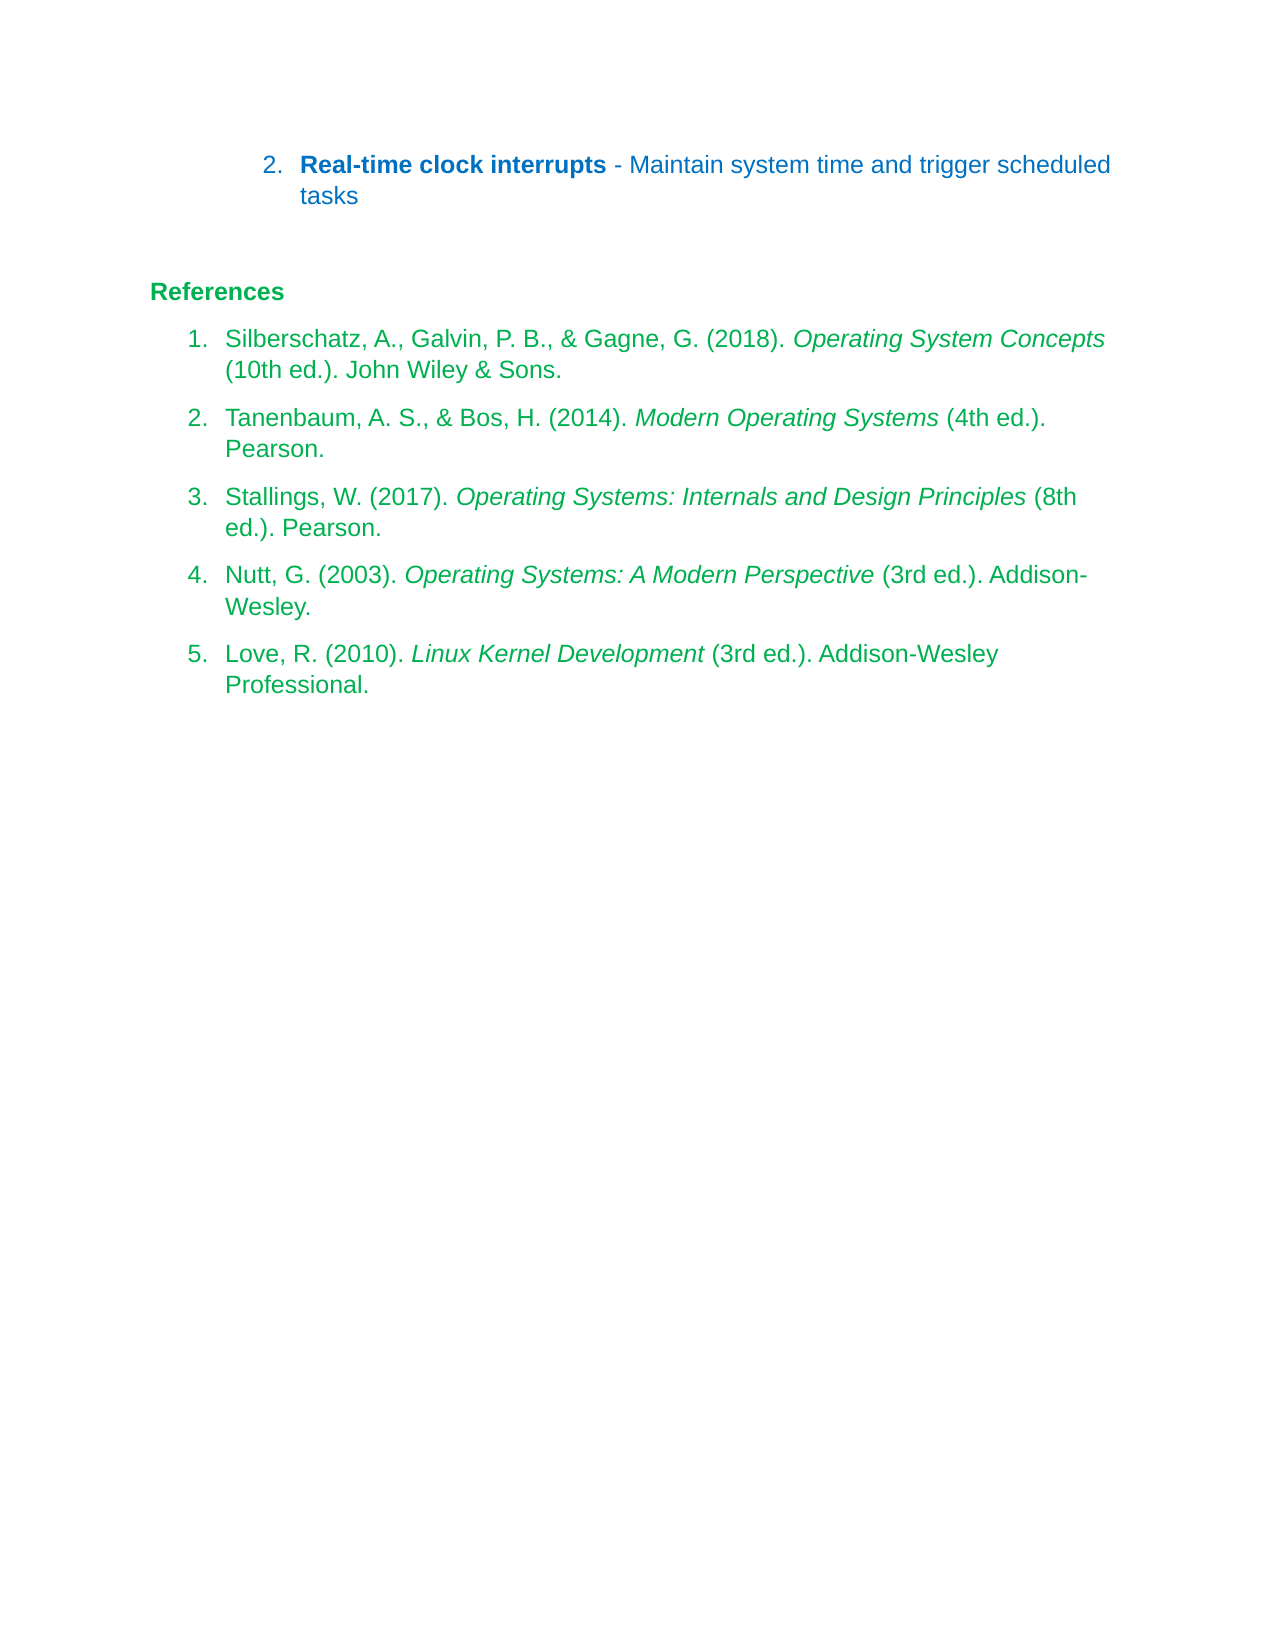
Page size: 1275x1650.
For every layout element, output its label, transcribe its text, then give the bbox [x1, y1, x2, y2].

list Silberschatz, A., Galvin, P. B., & Gagne, G. (2018). Operating System Concepts (10th ed.). John Wiley & Sons. [187, 324, 1125, 384]
text References [150, 276, 1125, 305]
list Stallings, W. (2017). Operating Systems: Internals and Design Principles (8th ed.). Pearson. [187, 482, 1125, 541]
list Nutt, G. (2003). Operating Systems: A Modern Perspective (3rd ed.). Addison-Wesley. [187, 560, 1125, 620]
list Love, R. (2010). Linux Kernel Development (3rd ed.). Addison-Wesley Professional. [187, 639, 1125, 699]
list Tanenbaum, A. S., & Bos, H. (2014). Modern Operating Systems (4th ed.). Pearson. [187, 403, 1125, 463]
list Real-time clock interrupts - Maintain system time and trigger scheduled tasks [262, 150, 1125, 210]
